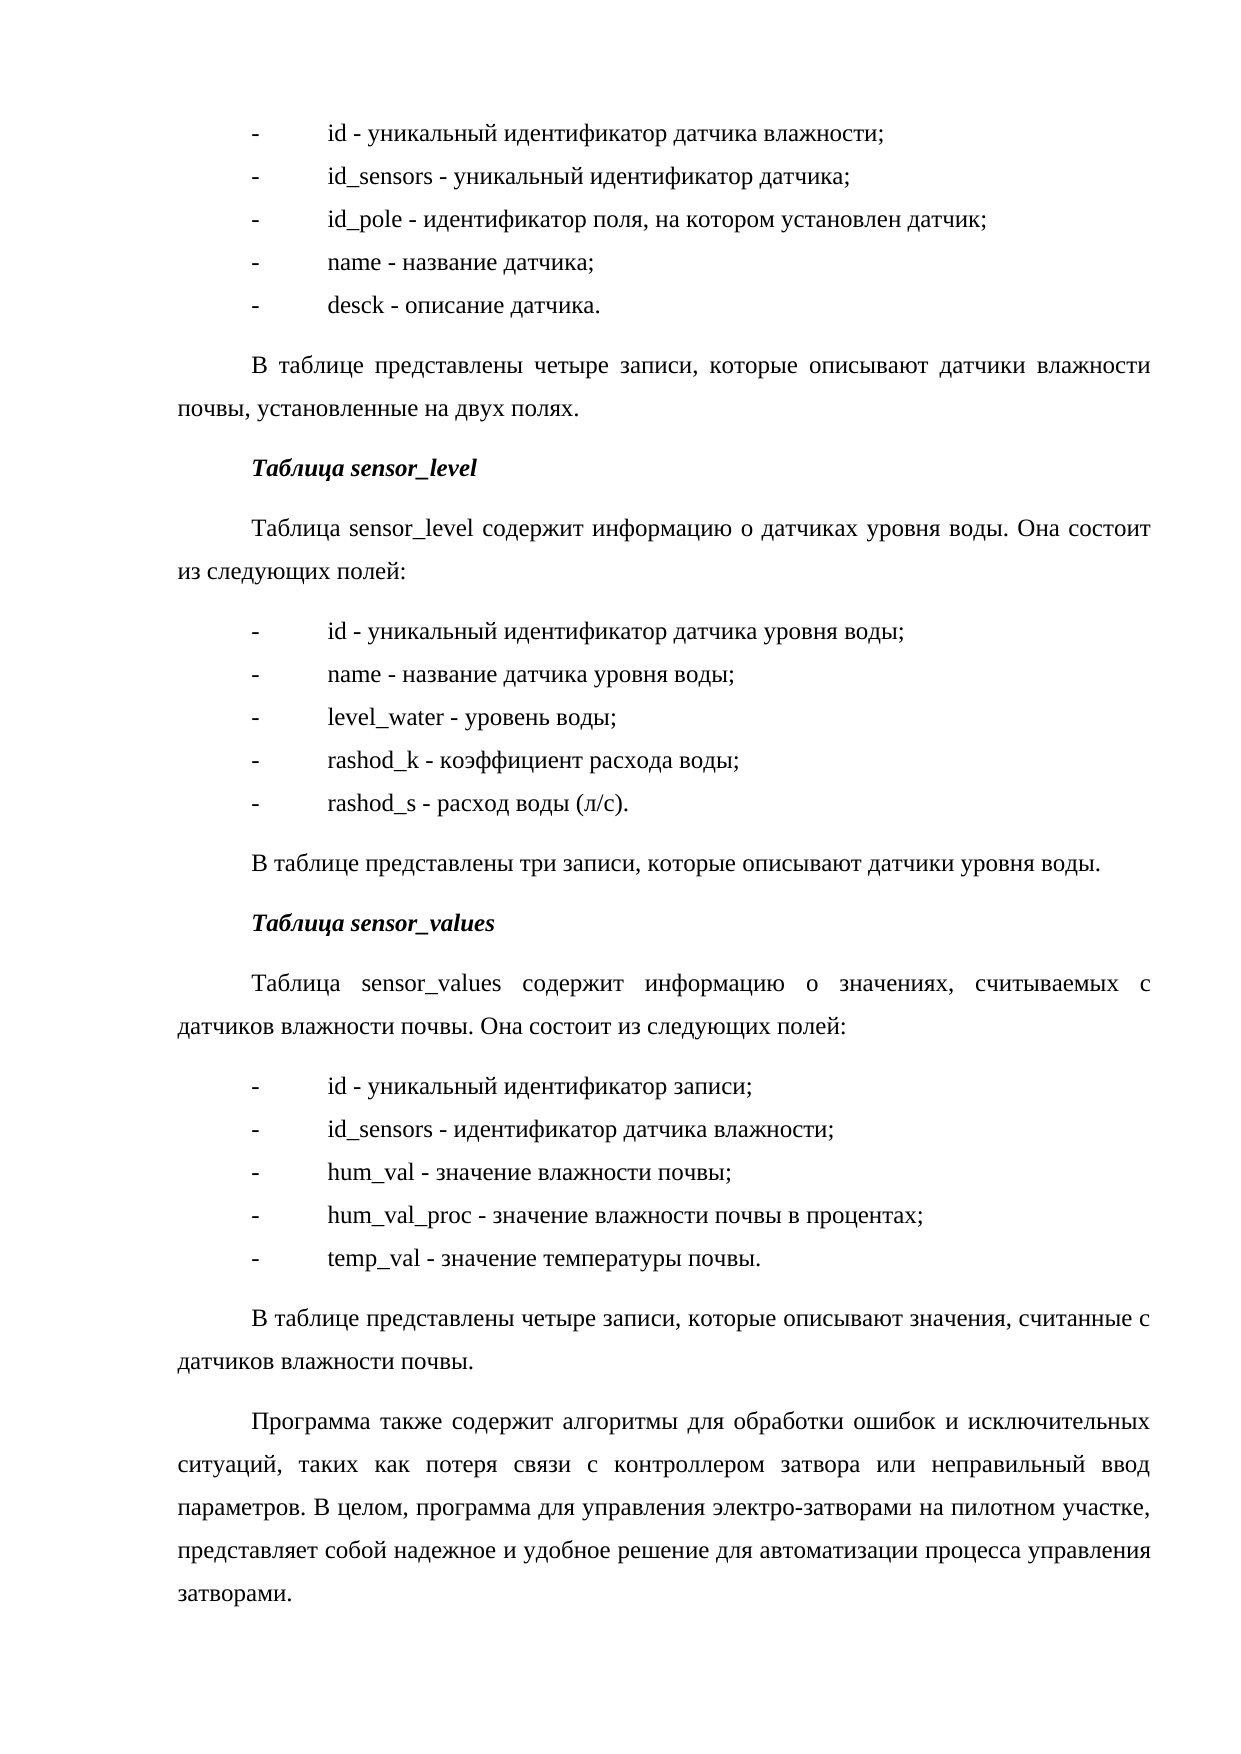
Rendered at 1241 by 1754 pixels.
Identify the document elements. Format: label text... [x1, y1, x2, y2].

list hum_val - значение влажности почвы; [177, 1157, 1152, 1186]
text В таблице представлены четыре записи, которые описывают значения, считанные с датчиков влажности почвы. [177, 1303, 1152, 1375]
list id - уникальный идентификатор записи; [177, 1071, 1152, 1099]
list temp_val - значение температуры почвы. [177, 1243, 1152, 1272]
list id_sensors - уникальный идентификатор датчика; [177, 161, 1152, 190]
list level_water - уровень воды; [177, 702, 1152, 731]
list rashod_s - расход воды (л/с). [177, 788, 1152, 817]
list name - название датчика; [177, 247, 1152, 276]
text Таблица sensor_values содержит информацию о значениях, считываемых с датчиков влажности почвы. Она состоит из следующих полей: [177, 968, 1152, 1040]
text Таблица sensor_level содержит информацию о датчиках уровня воды. Она состоит из следующих полей: [177, 513, 1152, 585]
list id_sensors - идентификатор датчика влажности; [177, 1114, 1152, 1143]
list desck - описание датчика. [177, 291, 1152, 319]
list name - название датчика уровня воды; [177, 659, 1152, 688]
text В таблице представлены три записи, которые описывают датчики уровня воды. [177, 848, 1152, 877]
list id - уникальный идентификатор датчика влажности; [177, 118, 1152, 147]
text В таблице представлены четыре записи, которые описывают датчики влажности почвы, установленные на двух полях. [177, 350, 1152, 422]
list rashod_k - коэффициент расхода воды; [177, 745, 1152, 774]
text Таблица sensor_level [177, 453, 1152, 482]
list hum_val_proc - значение влажности почвы в процентах; [177, 1200, 1152, 1229]
list id - уникальный идентификатор датчика уровня воды; [177, 616, 1152, 645]
text Программа также содержит алгоритмы для обработки ошибок и исключительных ситуаций, таких как потеря связи с контроллером затвора или неправильный ввод параметров. В целом, программа для управления электро-затворами на пилотном участке, представляет собой надежное и удобное решение для автоматизации процесса управления затворами. [177, 1406, 1152, 1607]
list id_pole - идентификатор поля, на котором установлен датчик; [177, 204, 1152, 233]
text Таблица sensor_values [177, 908, 1152, 937]
